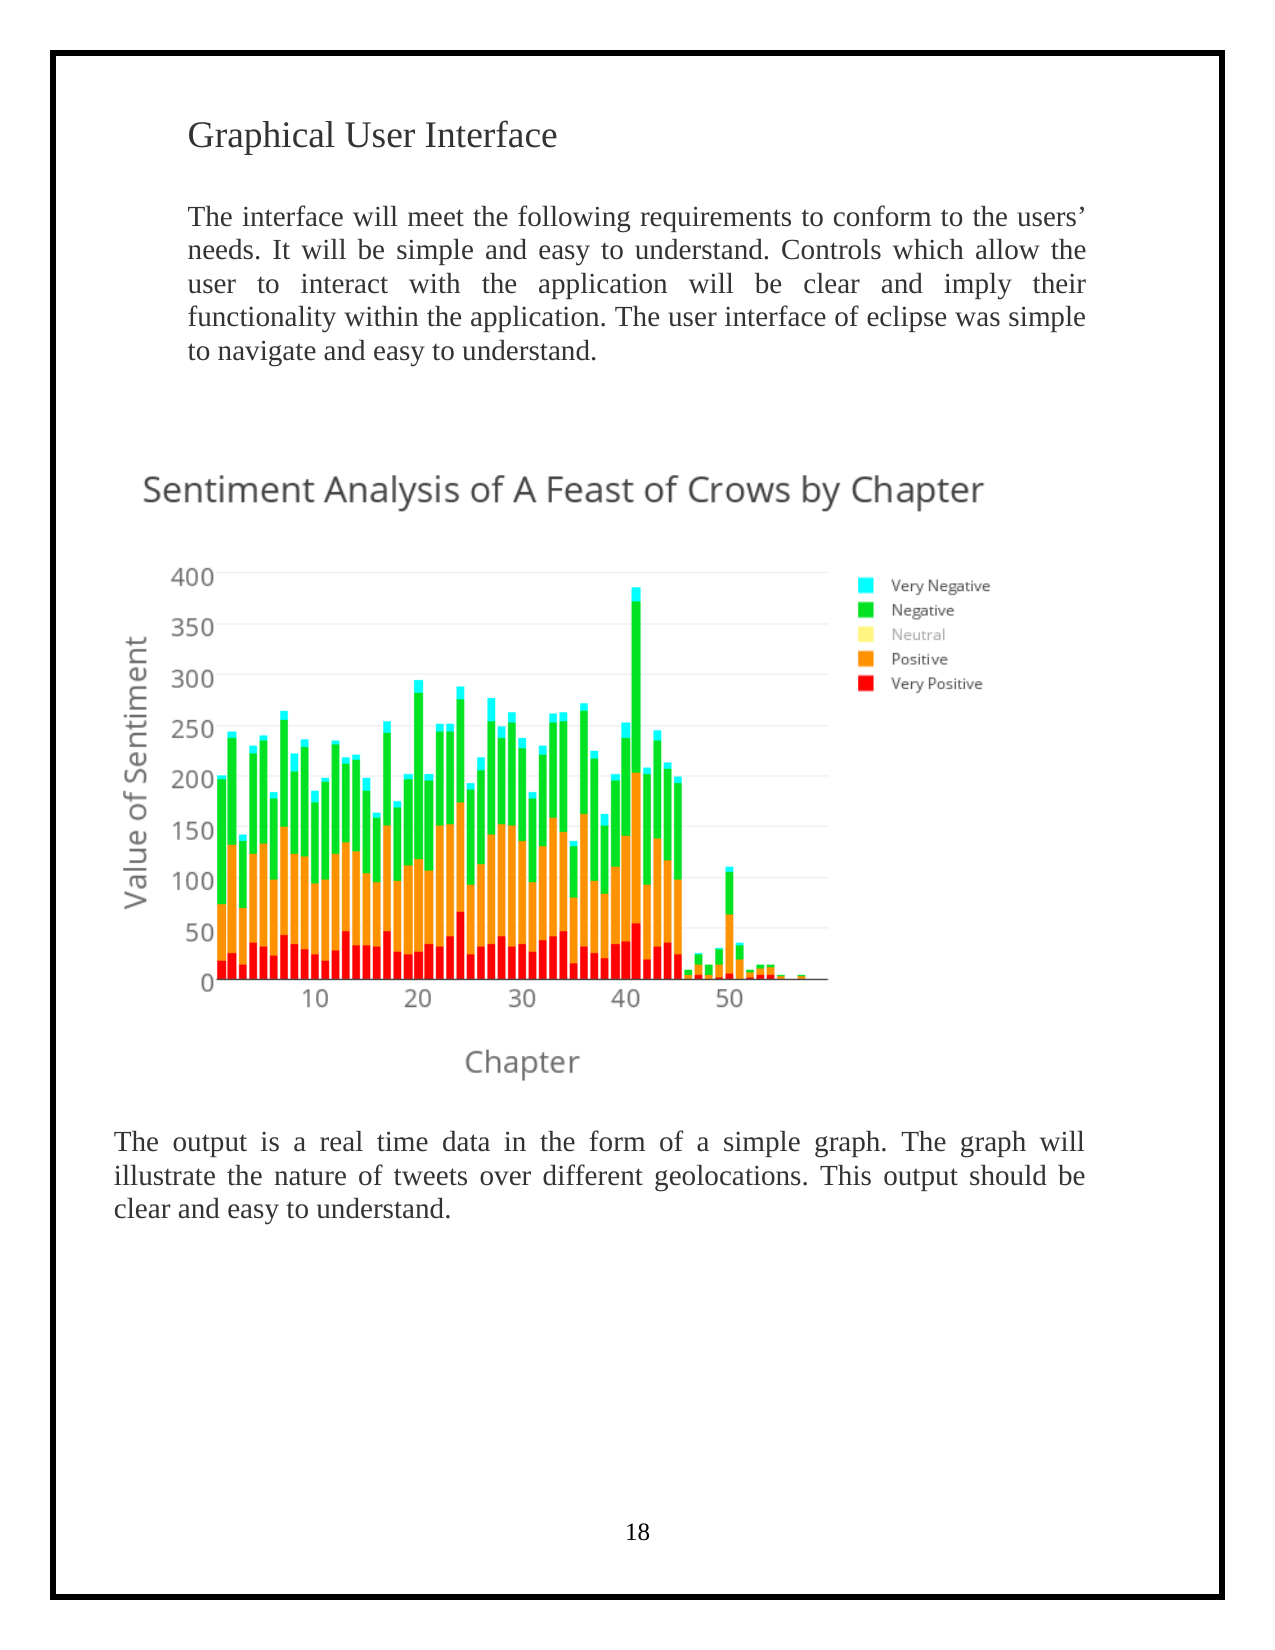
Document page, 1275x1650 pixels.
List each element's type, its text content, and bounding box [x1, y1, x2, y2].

text The output is a real time data in the form of a simple graph. The graph will illustrate the nature of tweets over different geolocations. This output should be clear and easy to understand. [114, 1124, 1087, 1225]
picture [113, 438, 1014, 1082]
text The interface will meet the following requirements to conform to the users’ needs. It will be simple and easy to understand. Controls which allow the user to interact with the application will be clear and imply their functionality within the application. The user interface of eclipse was simple to navigate and easy to understand. [187, 199, 1087, 366]
text Graphical User Interface [187, 112, 1087, 156]
